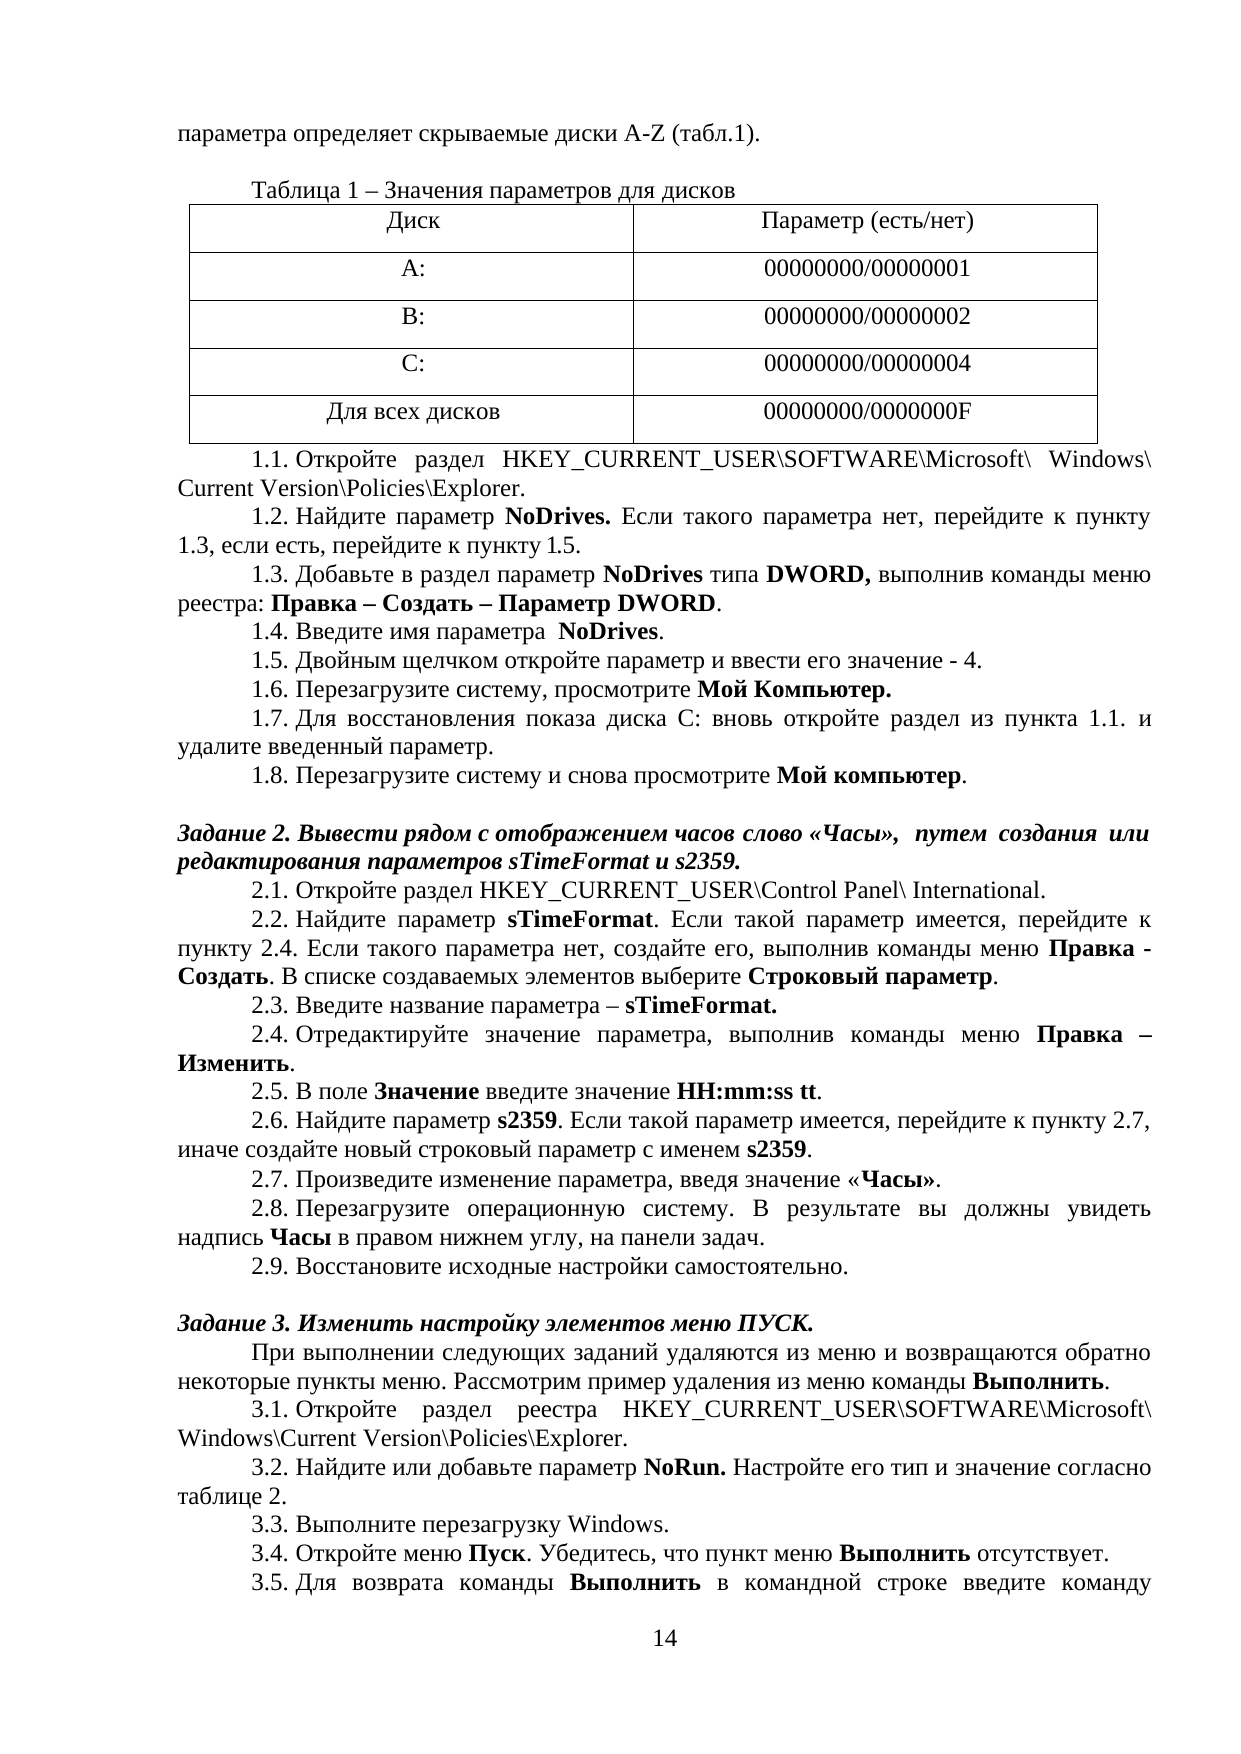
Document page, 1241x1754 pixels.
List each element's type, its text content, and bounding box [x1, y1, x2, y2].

table_header Диск [190, 205, 633, 252]
list Введите имя параметра NoDrives. [177, 616, 1152, 645]
list Откройте раздел HKEY_CURRENT_USER\SOFTWARE\Microsoft\ Windows\Current Version\Policies\Explorer. [177, 444, 1152, 501]
list Отредактируйте значение параметра, выполнив команды меню Правка –Изменить. [177, 1019, 1152, 1076]
list Откройте раздел HKEY_CURRENT_USER\Control Panel\ International. [177, 875, 1152, 904]
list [177, 1567, 1152, 1596]
list Восстановите исходные настройки самостоятельно. [177, 1251, 1152, 1279]
list Добавьте в раздел параметр NoDrives типа DWORD, выполнив команды меню реестра: Правка – Создать – Параметр DWORD. [177, 559, 1152, 616]
list Для восстановления показа диска С: вновь откройте раздел из пункта 1.1. и удалите введенный параметр. [177, 703, 1152, 760]
table_cell 00000000/0000000F [634, 396, 1097, 443]
text Задание 2. Вывести рядом с отображением часов слово «Часы», путем создания или редактирования параметров sTimeFormat и s2359. [177, 818, 1152, 875]
list Найдите или добавьте параметр NoRun. Настройте его тип и значение согласно таблице 2. [177, 1452, 1152, 1509]
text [177, 118, 1152, 147]
list В поле Значение введите значение HH:mm:ss tt. [177, 1076, 1152, 1105]
table_cell А: [190, 253, 633, 300]
table_cell В: [190, 301, 633, 347]
text Задание 3. Изменить настройку элементов меню ПУСК. [177, 1308, 1152, 1337]
list Найдите параметр s2359. Если такой параметр имеется, перейдите к пункту 2.7, иначе создайте новый строковый параметр с именем s2359. [177, 1105, 1152, 1163]
table_cell Для всех дисков [190, 396, 633, 443]
table_cell 00000000/00000002 [634, 301, 1097, 347]
list Выполните перезагрузку Windows. [177, 1509, 1152, 1538]
list Откройте раздел реестра HKEY_CURRENT_USER\SOFTWARE\Microsoft\ Windows\Current Version\Policies\Explorer. [177, 1394, 1152, 1452]
list Найдите параметр sTimeFormat. Если такой параметр имеется, перейдите к пункту 2.4. Если такого параметра нет, создайте его, выполнив команды меню Правка - Создать. В списке создаваемых элементов выберите Строковый параметр. [177, 904, 1152, 990]
list Двойным щелчком откройте параметр и ввести его значение - 4. [177, 645, 1152, 674]
text Таблица 1 – Значения параметров для дисков [177, 176, 1152, 204]
list Найдите параметр NoDrives. Если такого параметра нет, перейдите к пункту 1.3, если есть, перейдите к пункту 1.5. [177, 501, 1152, 559]
table_cell С: [190, 349, 633, 395]
table_cell 00000000/00000004 [634, 349, 1097, 395]
list Перезагрузите систему и снова просмотрите Мой компьютер. [177, 760, 1152, 789]
list Введите название параметра – sTimeFormat. [177, 990, 1152, 1019]
table_cell 00000000/00000001 [634, 253, 1097, 300]
list Произведите изменение параметра, введя значение «Часы». [177, 1163, 1152, 1193]
text При выполнении следующих заданий удаляются из меню и возвращаются обратно некоторые пункты меню. Рассмотрим пример удаления из меню команды Выполнить. [177, 1337, 1152, 1394]
list Откройте меню Пуск. Убедитесь, что пункт меню Выполнить отсутствует. [177, 1538, 1152, 1567]
list Перезагрузите систему, просмотрите Мой Компьютер. [177, 674, 1152, 703]
table_header Параметр (есть/нет) [634, 205, 1097, 252]
list Перезагрузите операционную систему. В результате вы должны увидеть надпись Часы в правом нижнем углу, на панели задач. [177, 1193, 1152, 1251]
